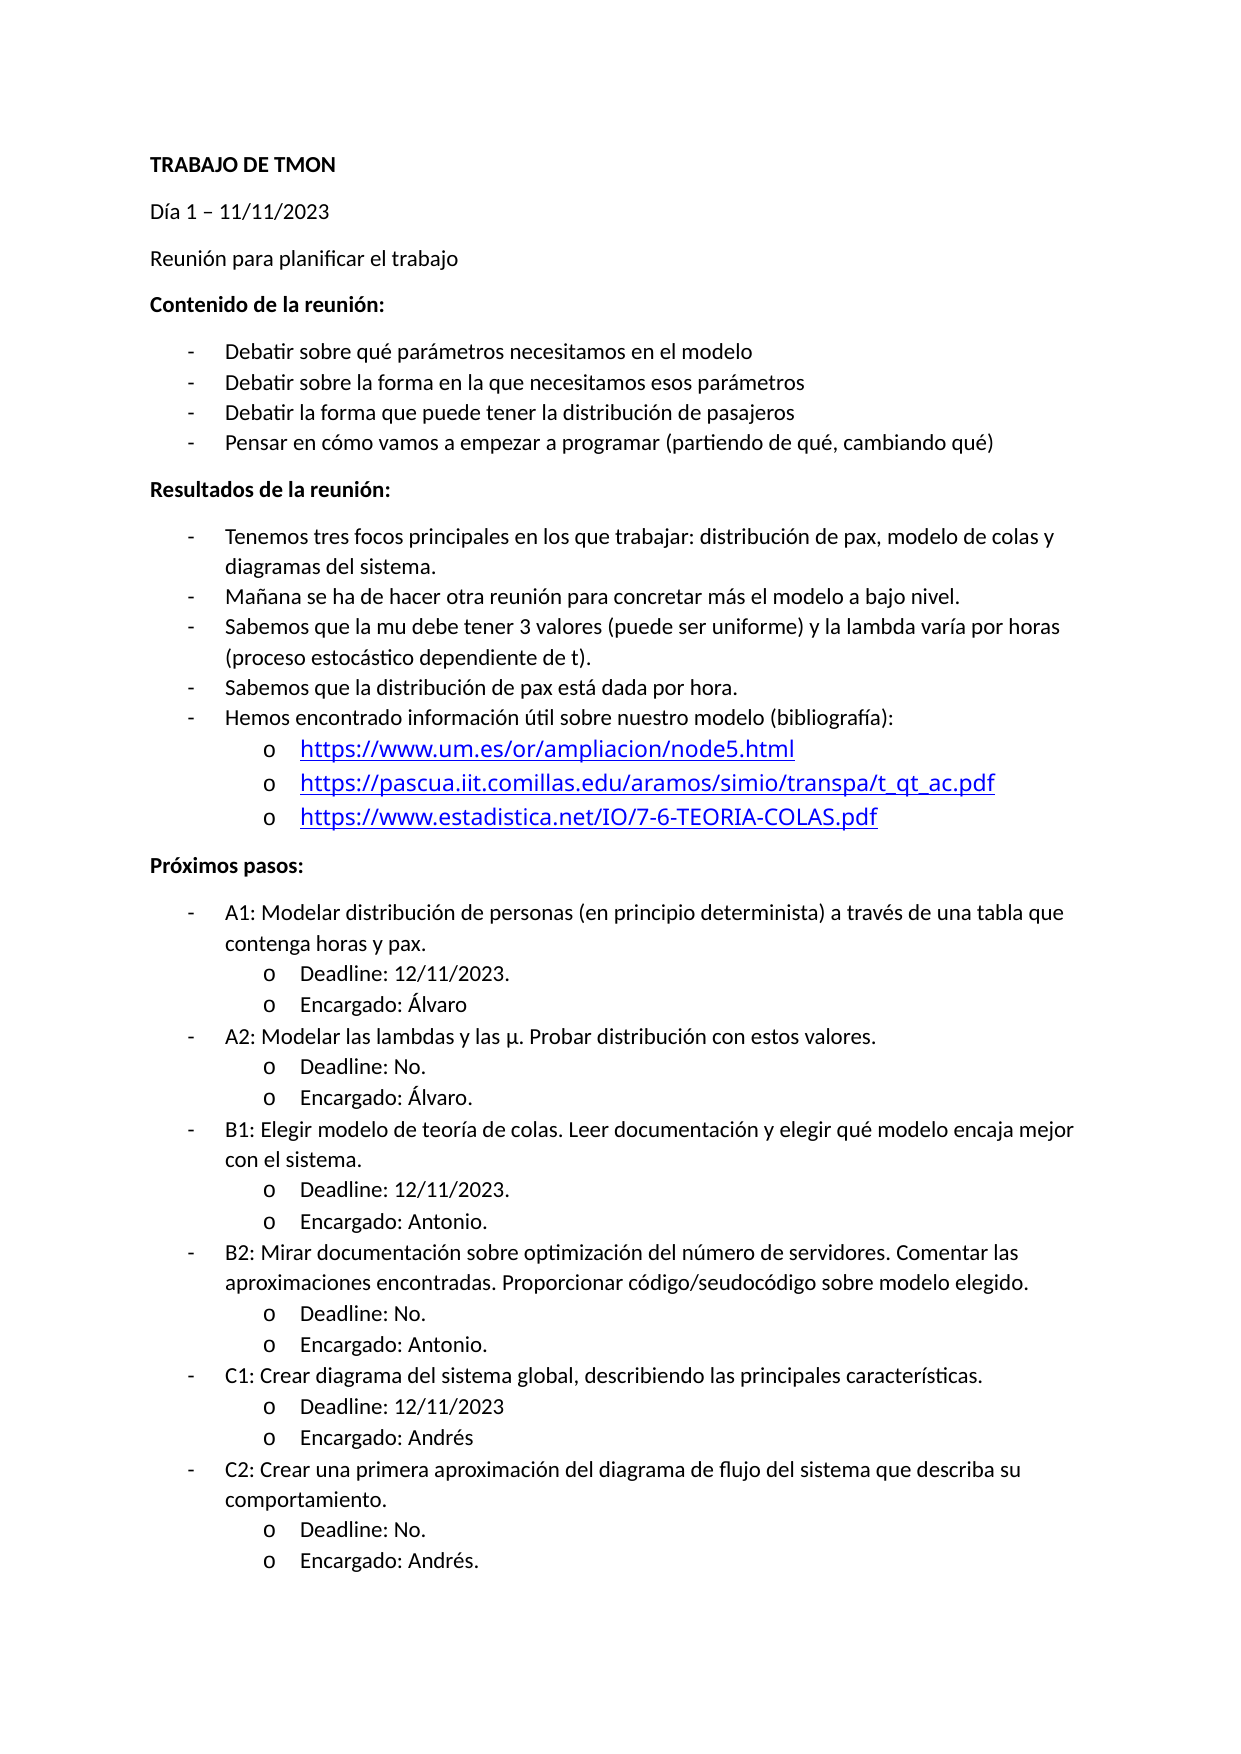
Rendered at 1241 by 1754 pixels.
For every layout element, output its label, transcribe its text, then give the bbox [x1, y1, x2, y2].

list Deadline: No. [262, 1299, 1090, 1328]
list Encargado: Antonio. [262, 1330, 1090, 1359]
text Día 1 – 11/11/2023 [150, 197, 1090, 225]
list Hemos encontrado información útil sobre nuestro modelo (bibliografía): [187, 703, 1090, 731]
list https://www.um.es/or/ampliacion/node5.html [262, 733, 1090, 765]
list B2: Mirar documentación sobre optimización del número de servidores. Comentar las aproximaciones encontradas. Proporcionar código/seudocódigo sobre modelo elegido. [187, 1238, 1090, 1296]
list C1: Crear diagrama del sistema global, describiendo las principales características. [187, 1362, 1090, 1389]
text TRABAJO DE TMON [150, 150, 1090, 178]
list Deadline: 12/11/2023. [262, 959, 1090, 988]
list Deadline: No. [262, 1515, 1090, 1544]
list Mañana se ha de hacer otra reunión para concretar más el modelo a bajo nivel. [187, 582, 1090, 610]
list Sabemos que la mu debe tener 3 valores (puede ser uniforme) y la lambda varía por horas (proceso estocástico dependiente de t). [187, 612, 1090, 671]
list Pensar en cómo vamos a empezar a programar (partiendo de qué, cambiando qué) [187, 428, 1090, 456]
list Debatir la forma que puede tener la distribución de pasajeros [187, 398, 1090, 426]
list Deadline: 12/11/2023. [262, 1175, 1090, 1204]
list Encargado: Álvaro. [262, 1083, 1090, 1113]
list A2: Modelar las lambdas y las µ. Probar distribución con estos valores. [187, 1022, 1090, 1050]
list B1: Elegir modelo de teoría de colas. Leer documentación y elegir qué modelo encaja mejor con el sistema. [187, 1115, 1090, 1173]
list Debatir sobre la forma en la que necesitamos esos parámetros [187, 368, 1090, 396]
list Debatir sobre qué parámetros necesitamos en el modelo [187, 337, 1090, 366]
text Resultados de la reunión: [150, 475, 1090, 503]
list Encargado: Andrés. [262, 1547, 1090, 1576]
list Deadline: No. [262, 1052, 1090, 1081]
list Sabemos que la distribución de pax está dada por hora. [187, 673, 1090, 701]
text Contenido de la reunión: [150, 291, 1090, 319]
text Reunión para planificar el trabajo [150, 244, 1090, 272]
text Próximos pasos: [150, 852, 1090, 879]
list C2: Crear una primera aproximación del diagrama de flujo del sistema que describa su comportamiento. [187, 1455, 1090, 1513]
list https://www.estadistica.net/IO/7-6-TEORIA-COLAS.pdf [262, 801, 1090, 832]
list Tenemos tres focos principales en los que trabajar: distribución de pax, modelo de colas y diagramas del sistema. [187, 522, 1090, 580]
list Deadline: 12/11/2023 [262, 1392, 1090, 1421]
list A1: Modelar distribución de personas (en principio determinista) a través de una tabla que contenga horas y pax. [187, 898, 1090, 957]
list Encargado: Andrés [262, 1423, 1090, 1452]
list Encargado: Antonio. [262, 1207, 1090, 1236]
list https://pascua.iit.comillas.edu/aramos/simio/transpa/t_qt_ac.pdf [262, 767, 1090, 798]
list Encargado: Álvaro [262, 990, 1090, 1019]
